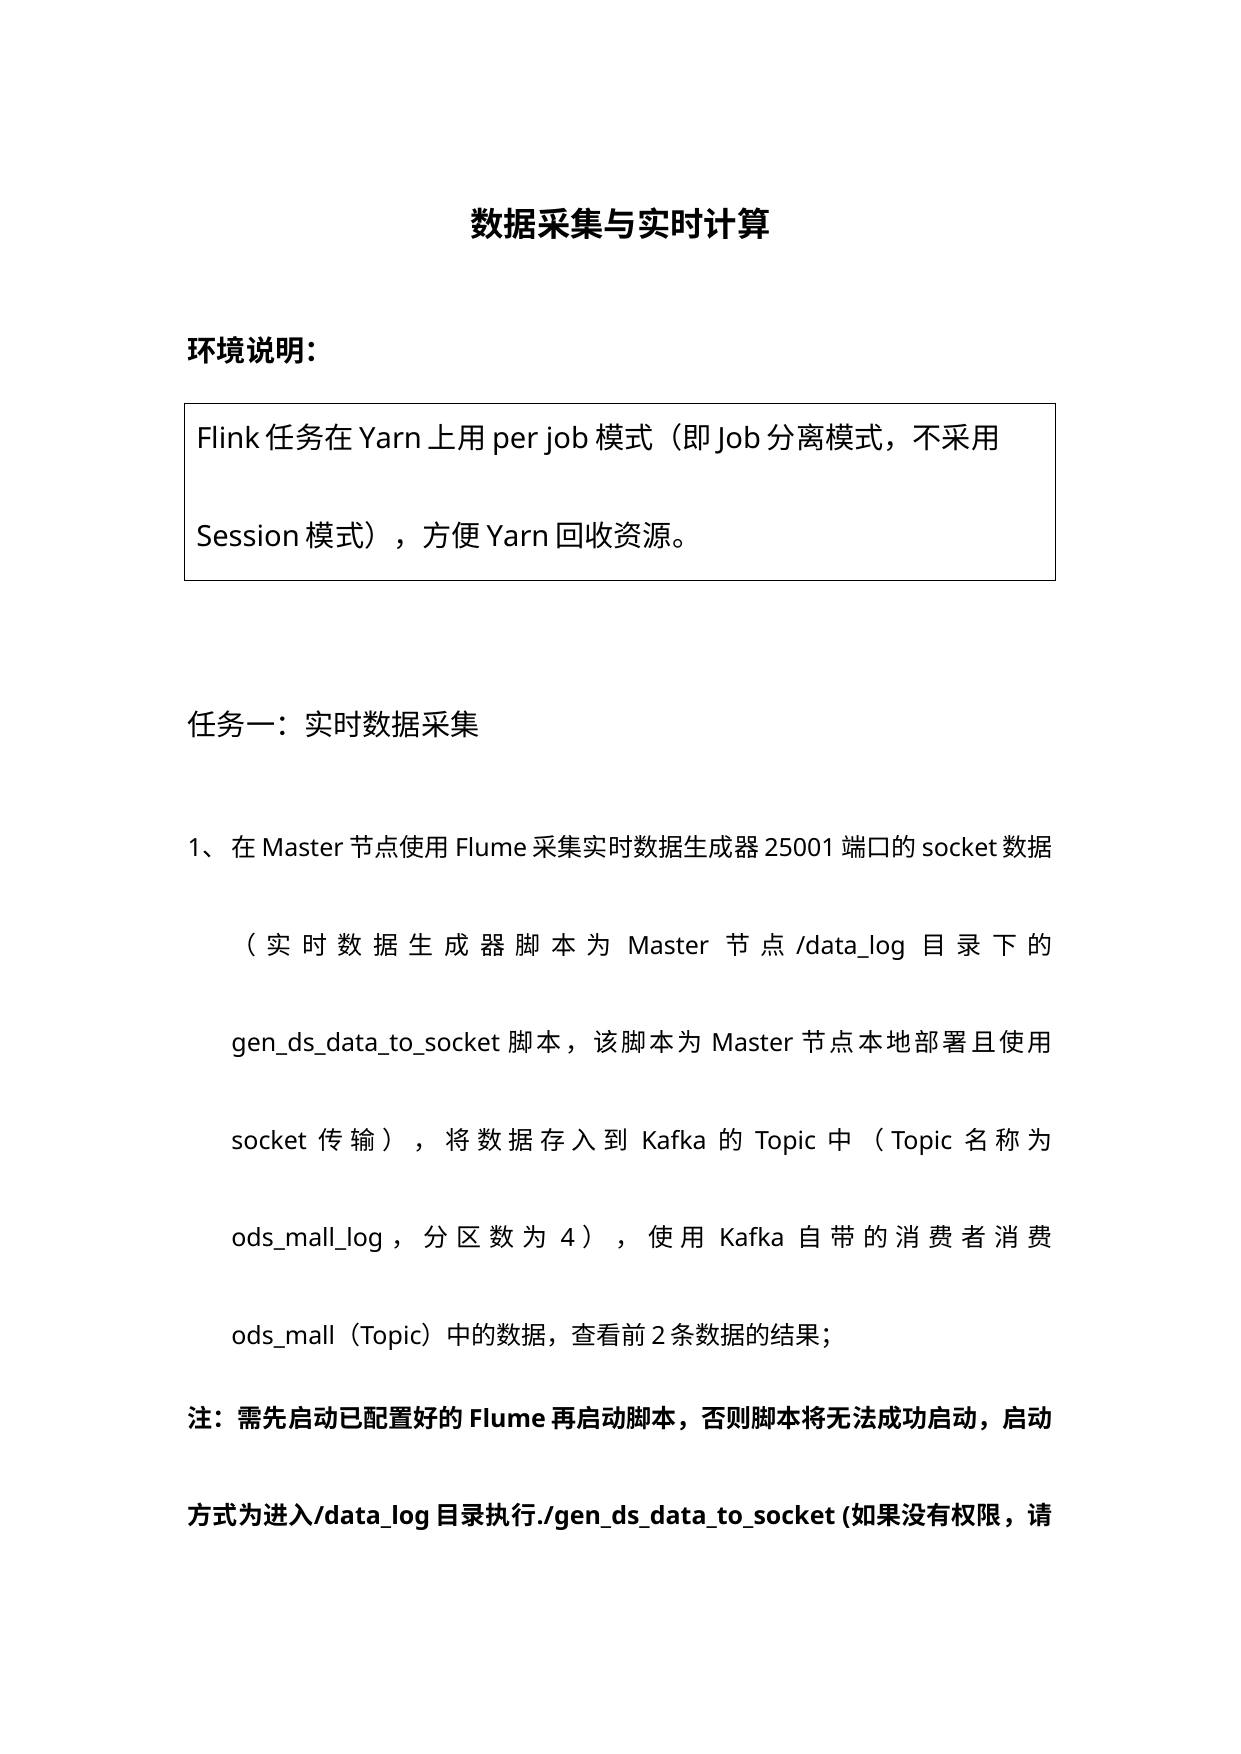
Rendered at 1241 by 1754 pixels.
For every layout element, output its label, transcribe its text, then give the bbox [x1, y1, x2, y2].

table_header Flink任务在Yarn上用per job模式（即Job分离模式，不采用Session模式），方便Yarn回收资源。 [185, 404, 1055, 580]
text 环境说明： [187, 316, 1053, 381]
list 在Master节点使用Flume采集实时数据生成器25001端口的socket数据（实时数据生成器脚本为Master节点/data_log目录下的gen_ds_data_to_socket脚本，该脚本为Master节点本地部署且使用socket传输），将数据存入到Kafka的Topic中（Topic名称为ods_mall_log，分区数为4），使用Kafka自带的消费者消费ods_mall（Topic）中的数据，查看前2条数据的结果； [187, 813, 1053, 1366]
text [187, 1384, 1053, 1546]
subtitle 数据采集与实时计算 [187, 189, 1053, 254]
subtitle 任务一：实时数据采集 [187, 690, 1053, 755]
